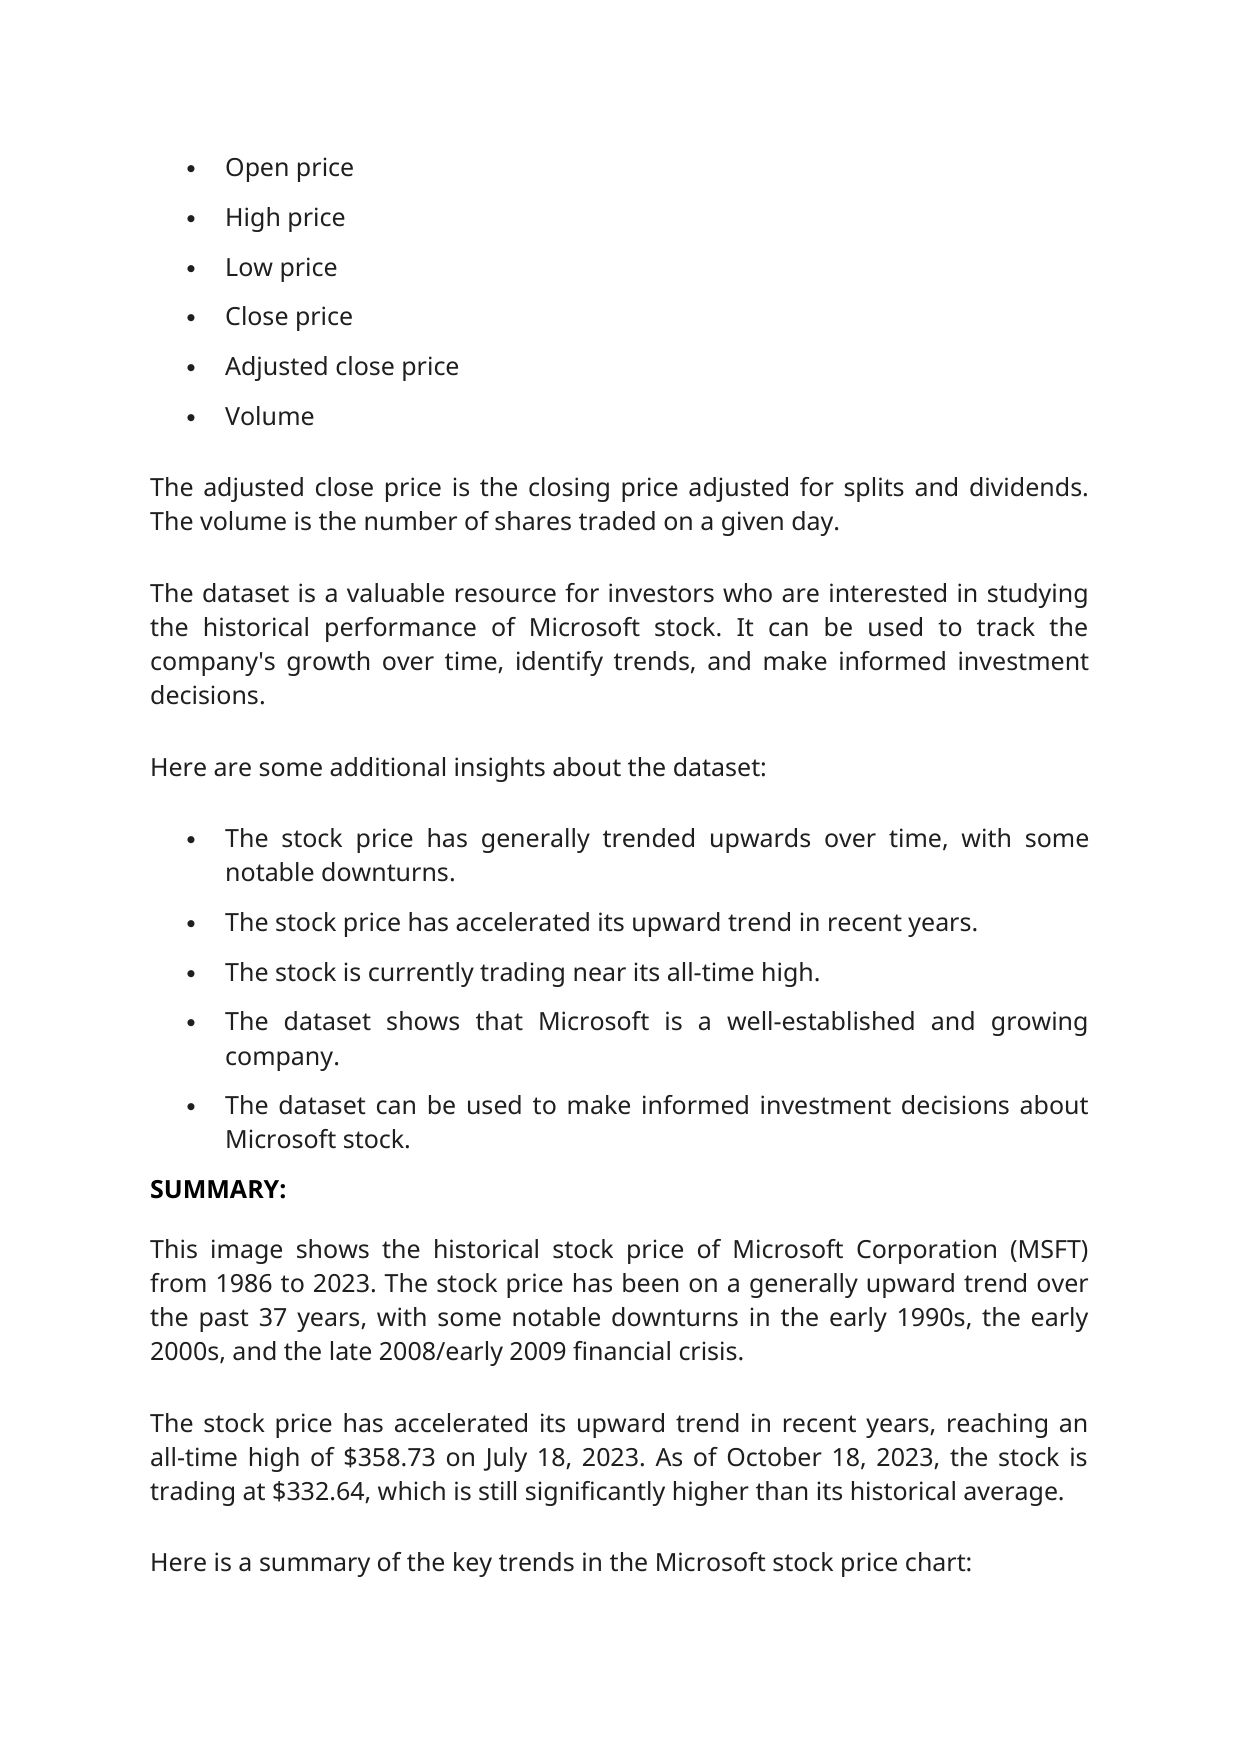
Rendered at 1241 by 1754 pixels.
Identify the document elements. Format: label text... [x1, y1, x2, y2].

list Open price [187, 150, 1090, 184]
list The stock price has accelerated its upward trend in recent years. [187, 905, 1090, 939]
text Here is a summary of the key trends in the Microsoft stock price chart: [150, 1545, 1090, 1579]
text The adjusted close price is the closing price adjusted for splits and dividends. The volume is the number of shares traded on a given day. [150, 470, 1090, 538]
text The stock price has accelerated its upward trend in recent years, reaching an all-time high of $358.73 on July 18, 2023. As of October 18, 2023, the stock is trading at $332.64, which is still significantly higher than its historical average. [150, 1405, 1090, 1507]
list The stock price has generally trended upwards over time, with some notable downturns. [187, 821, 1090, 889]
list The dataset shows that Microsoft is a well-established and growing company. [187, 1004, 1090, 1072]
list The dataset can be used to make informed investment decisions about Microsoft stock. [187, 1088, 1090, 1156]
text SUMMARY: [150, 1172, 1090, 1206]
list Close price [187, 299, 1090, 333]
text Here are some additional insights about the dataset: [150, 749, 1090, 783]
list Adjusted close price [187, 349, 1090, 383]
list Volume [187, 398, 1090, 432]
list The stock is currently trading near its all-time high. [187, 954, 1090, 988]
text This image shows the historical stock price of Microsoft Corporation (MSFT) from 1986 to 2023. The stock price has been on a generally upward trend over the past 37 years, with some notable downturns in the early 1990s, the early 2000s, and the late 2008/early 2009 financial crisis. [150, 1232, 1090, 1368]
text The dataset is a valuable resource for investors who are interested in studying the historical performance of Microsoft stock. It can be used to track the company's growth over time, identify trends, and make informed investment decisions. [150, 576, 1090, 712]
list High price [187, 200, 1090, 234]
list Low price [187, 249, 1090, 283]
